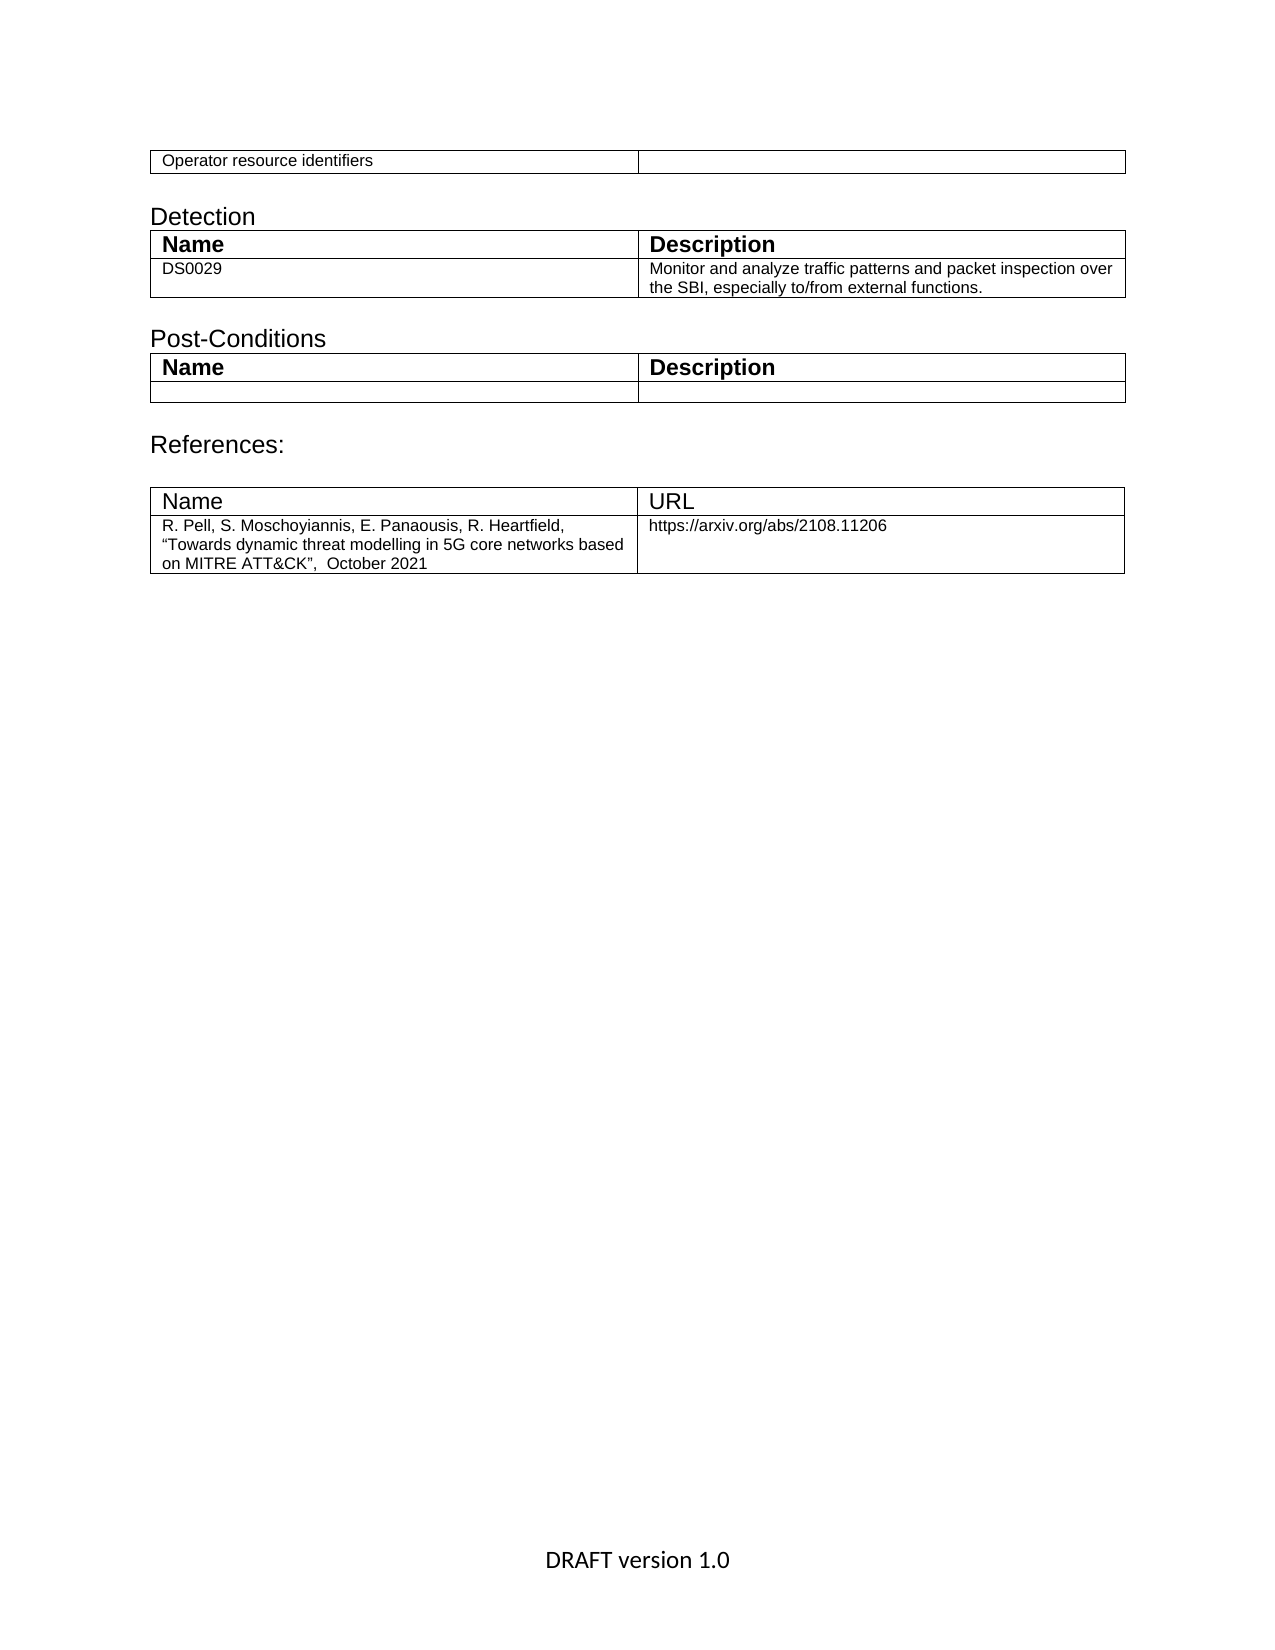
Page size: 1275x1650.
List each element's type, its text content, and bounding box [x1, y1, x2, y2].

text Post-Conditions [150, 324, 1125, 353]
table_header Name [151, 231, 638, 258]
table_cell Operator resource identifiers [151, 151, 638, 172]
table_header URL [638, 488, 1124, 514]
table_header Name [151, 488, 637, 514]
table_cell https://arxiv.org/abs/2108.11206 [638, 516, 1124, 573]
text Detection [150, 202, 1125, 230]
text References: [150, 430, 1125, 458]
table_header Description [639, 354, 1125, 381]
table_cell [639, 151, 1125, 172]
table_cell [151, 382, 638, 402]
table_cell [639, 382, 1125, 402]
table_cell DS0029 [151, 259, 638, 297]
table_cell R. Pell, S. Moschoyiannis, E. Panaousis, R. Heartfield, “Towards dynamic threat modelling in 5G core networks based on MITRE ATT&CK”, October 2021 [151, 516, 637, 573]
table_cell Monitor and analyze traffic patterns and packet inspection over the SBI, especially to/from external functions. [639, 259, 1125, 297]
table_header Name [151, 354, 638, 381]
table_header Description [639, 231, 1125, 258]
